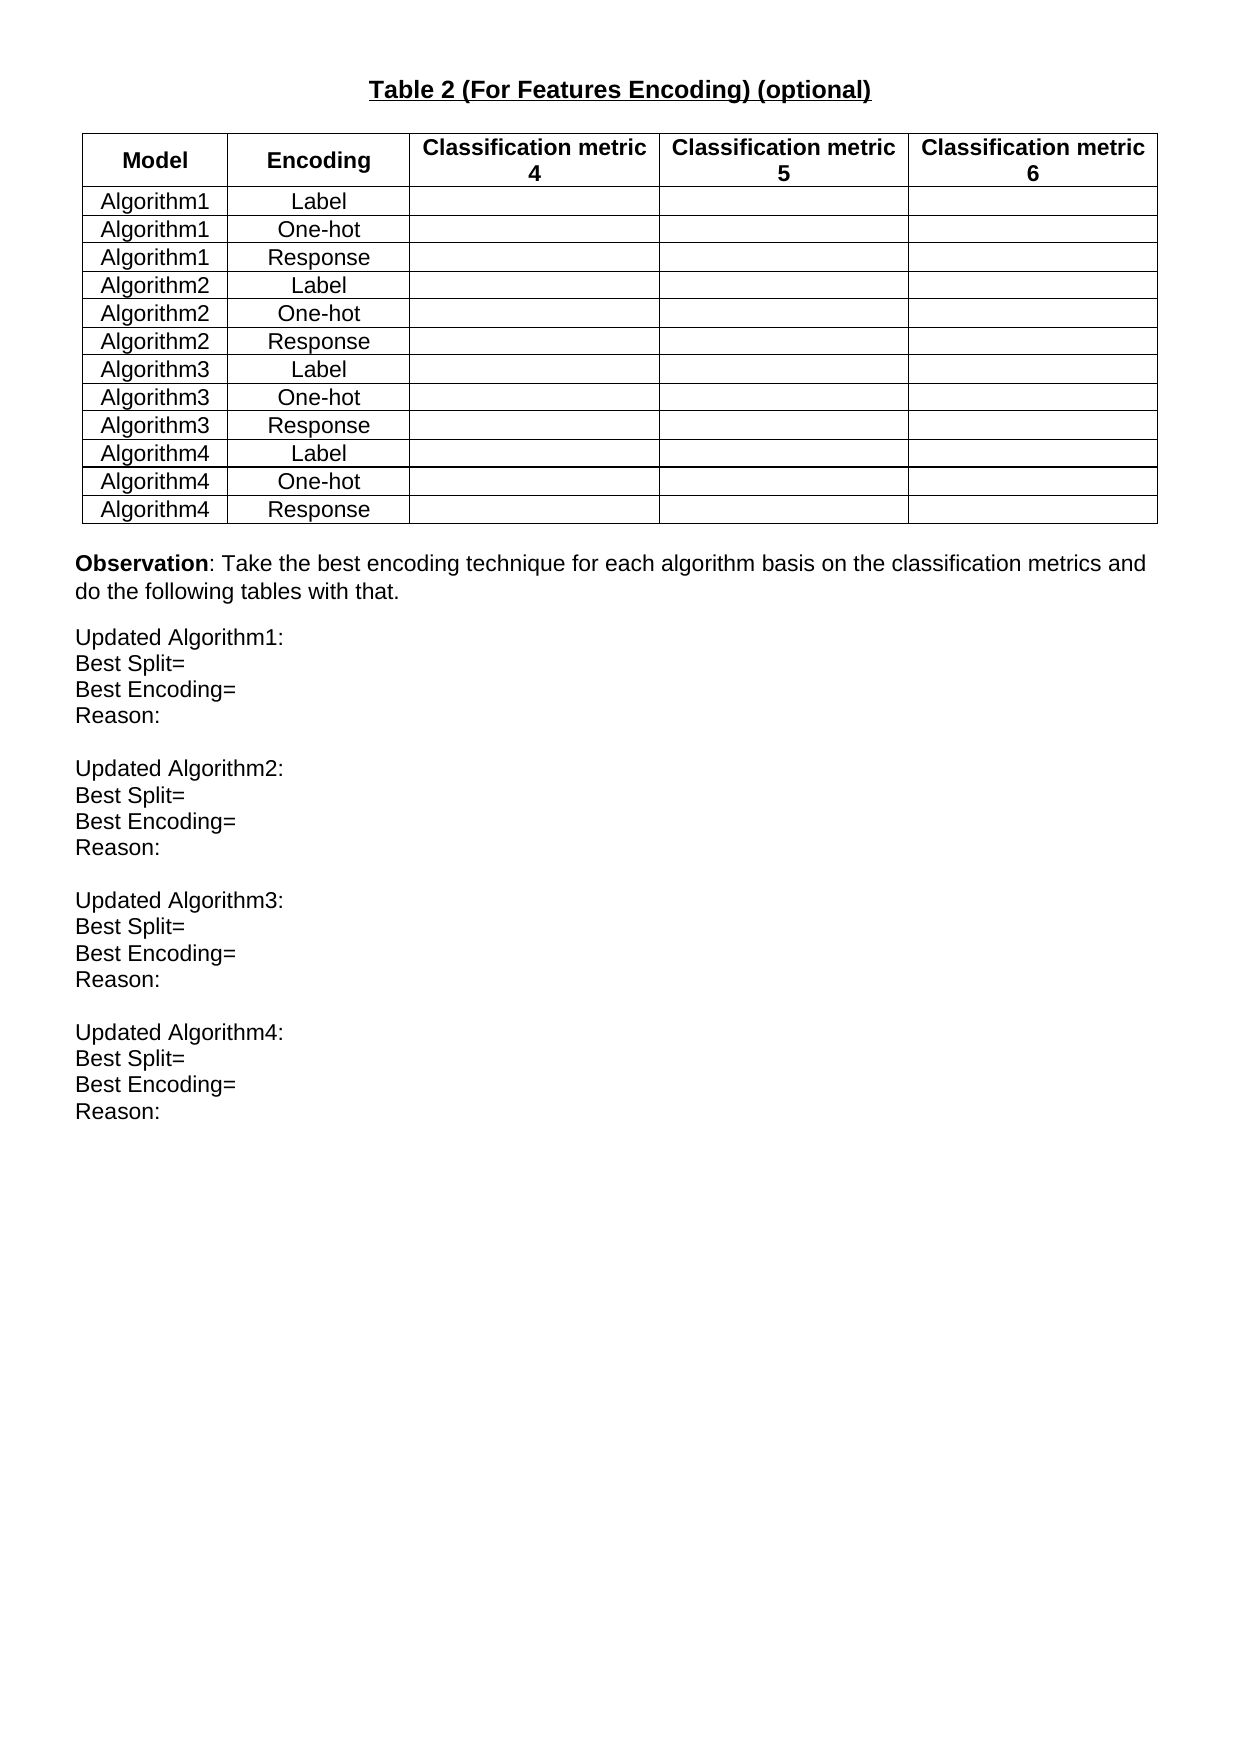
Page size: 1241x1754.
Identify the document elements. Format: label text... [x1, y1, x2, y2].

table_cell [909, 272, 1157, 298]
table_cell [410, 272, 659, 298]
table_cell Response [228, 411, 409, 439]
table_cell [660, 440, 908, 466]
table_cell [909, 328, 1157, 354]
table_cell [909, 216, 1157, 242]
text Best Encoding= [75, 676, 1165, 702]
table_cell Label [228, 355, 409, 383]
text Updated Algorithm3: [75, 887, 1165, 913]
table_cell [660, 243, 908, 271]
text Reason: [75, 834, 1165, 861]
text Table 2 (For Features Encoding) (optional) [75, 75, 1165, 104]
text Updated Algorithm4: [75, 1019, 1165, 1045]
table_cell [909, 355, 1157, 383]
table_cell Algorithm3 [83, 355, 227, 383]
table_cell Label [228, 272, 409, 298]
table_cell [660, 411, 908, 439]
table_cell [410, 440, 659, 466]
table_cell [660, 187, 908, 215]
table_cell [909, 468, 1157, 495]
table_header Encoding [228, 134, 409, 186]
table_cell One-hot [228, 384, 409, 410]
text Best Encoding= [75, 1071, 1165, 1098]
table_cell [660, 496, 908, 522]
table_cell [410, 328, 659, 354]
table_cell Algorithm1 [83, 187, 227, 215]
table_cell Label [228, 440, 409, 466]
table_cell [660, 216, 908, 242]
table_cell Response [228, 243, 409, 271]
table_cell Algorithm1 [83, 216, 227, 242]
table_cell Algorithm4 [83, 496, 227, 522]
table_cell Algorithm3 [83, 384, 227, 410]
table_cell Algorithm1 [83, 243, 227, 271]
table_cell [410, 384, 659, 410]
table_cell Response [228, 496, 409, 522]
text Updated Algorithm2: [75, 755, 1165, 782]
table_cell [909, 243, 1157, 271]
table_cell [410, 355, 659, 383]
table_cell One-hot [228, 216, 409, 242]
table_cell Algorithm4 [83, 468, 227, 495]
text Reason: [75, 1098, 1165, 1124]
text Best Split= [75, 1045, 1165, 1071]
table_header Classification metric 6 [909, 134, 1157, 186]
table_cell [410, 411, 659, 439]
table_cell [660, 355, 908, 383]
text Best Split= [75, 650, 1165, 676]
table_cell [909, 187, 1157, 215]
table_cell [410, 299, 659, 327]
text Observation: Take the best encoding technique for each algorithm basis on the classification metrics and do the following tables with that. [75, 550, 1165, 605]
table_cell Algorithm2 [83, 328, 227, 354]
text Best Split= [75, 913, 1165, 940]
table_cell [410, 468, 659, 495]
table_cell [660, 299, 908, 327]
table_cell One-hot [228, 468, 409, 495]
text Updated Algorithm1: [75, 623, 1165, 650]
table_cell [660, 328, 908, 354]
table_cell [909, 496, 1157, 522]
table_cell [410, 216, 659, 242]
table_cell [909, 384, 1157, 410]
table_cell Algorithm4 [83, 440, 227, 466]
table_cell One-hot [228, 299, 409, 327]
table_cell Algorithm3 [83, 411, 227, 439]
text Best Split= [75, 782, 1165, 808]
table_cell [660, 384, 908, 410]
text Reason: [75, 966, 1165, 992]
table_header Classification metric 4 [410, 134, 659, 186]
table_cell [660, 272, 908, 298]
table_cell [660, 468, 908, 495]
table_cell [909, 299, 1157, 327]
table_cell Response [228, 328, 409, 354]
text Best Encoding= [75, 940, 1165, 966]
table_cell [410, 243, 659, 271]
table_header Classification metric 5 [660, 134, 908, 186]
table_cell [410, 187, 659, 215]
text Best Encoding= [75, 808, 1165, 834]
table_cell Algorithm2 [83, 272, 227, 298]
text Reason: [75, 702, 1165, 729]
table_cell [410, 496, 659, 522]
table_cell Algorithm2 [83, 299, 227, 327]
table_header Model [83, 134, 227, 186]
table_cell [909, 440, 1157, 466]
table_cell [909, 411, 1157, 439]
table_cell Label [228, 187, 409, 215]
